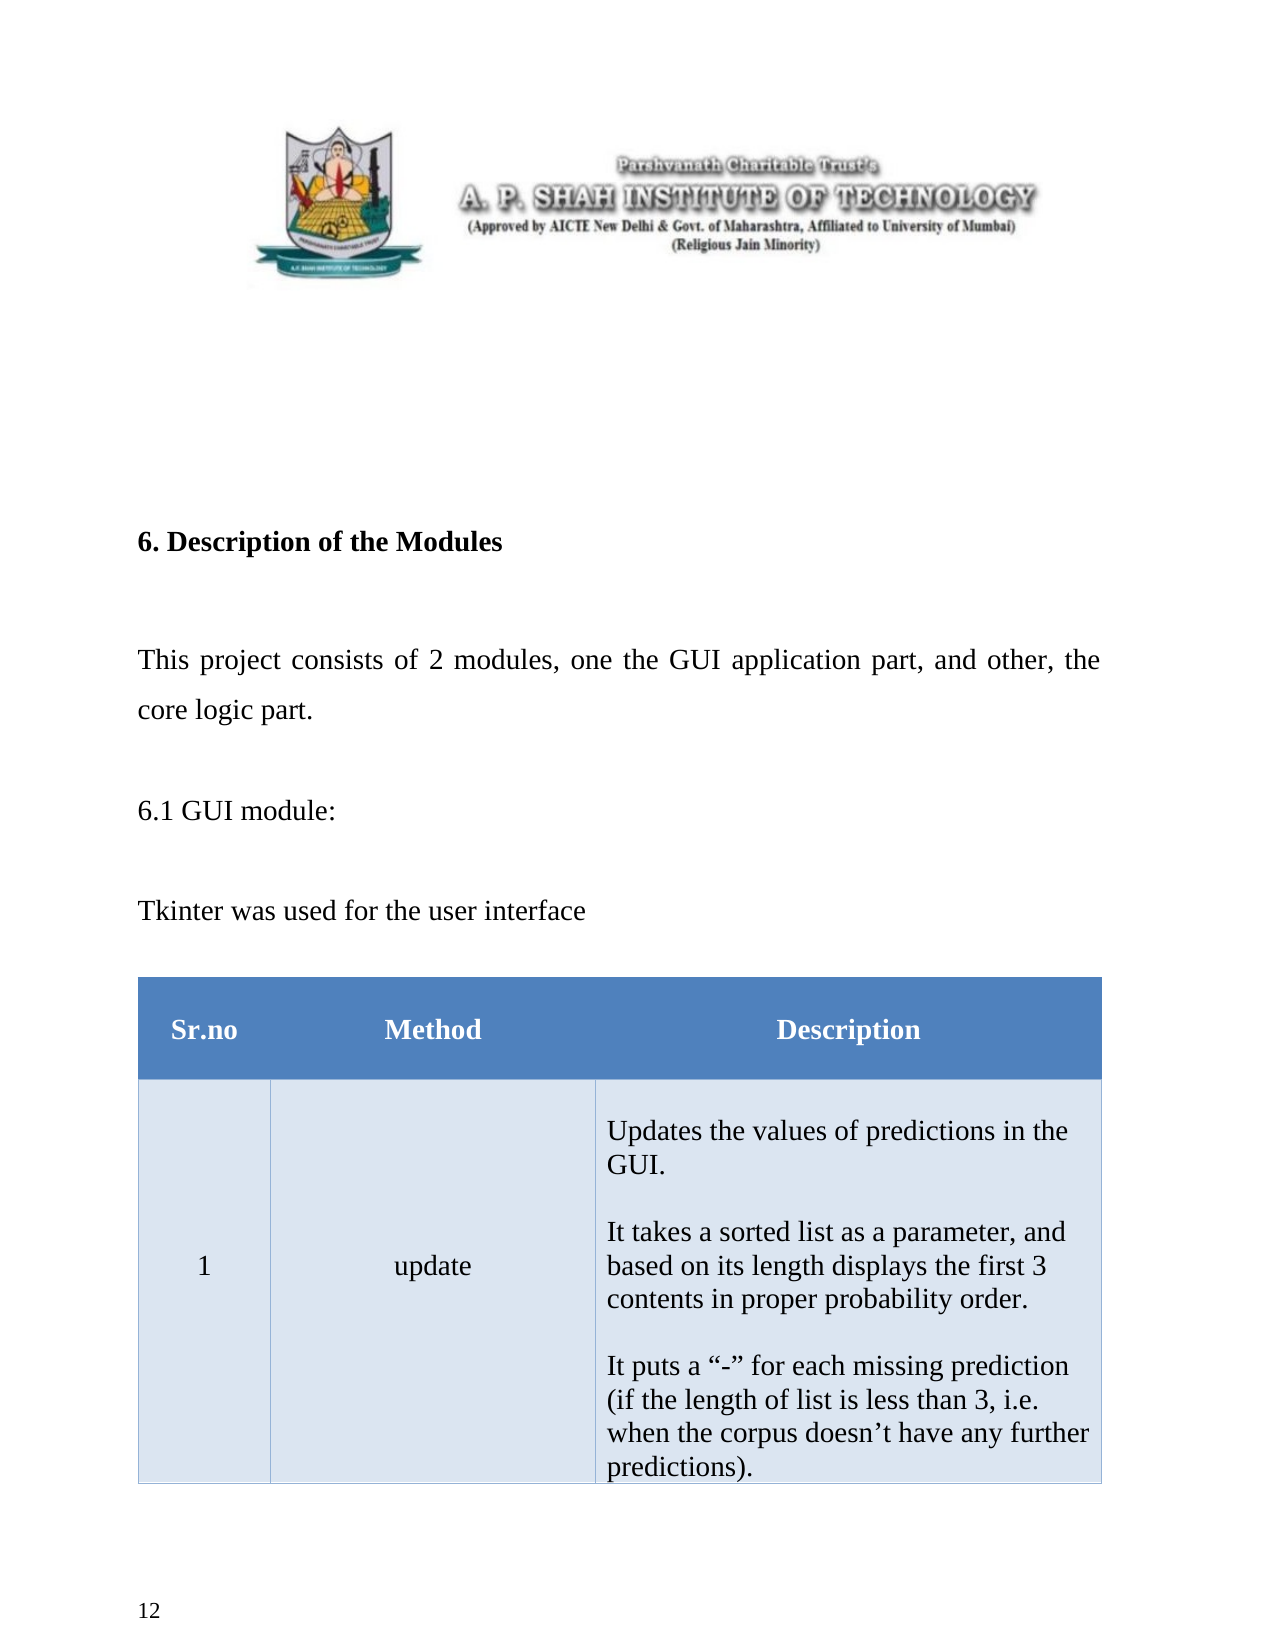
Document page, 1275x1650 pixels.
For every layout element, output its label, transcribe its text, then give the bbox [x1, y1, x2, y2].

text 6.1 GUI module: [137, 793, 1102, 826]
picture [246, 119, 1044, 291]
table_header Sr.no [139, 978, 270, 1079]
text This project consists of 2 modules, one the GUI application part, and other, the core logic part. [137, 642, 1102, 726]
table_cell update [271, 1080, 595, 1482]
table_header Method [271, 978, 595, 1079]
table_header Description [596, 978, 1101, 1079]
text Tkinter was used for the user interface [137, 893, 1102, 927]
text 6. Description of the Modules [137, 524, 1102, 558]
table_cell 1 [139, 1080, 270, 1482]
